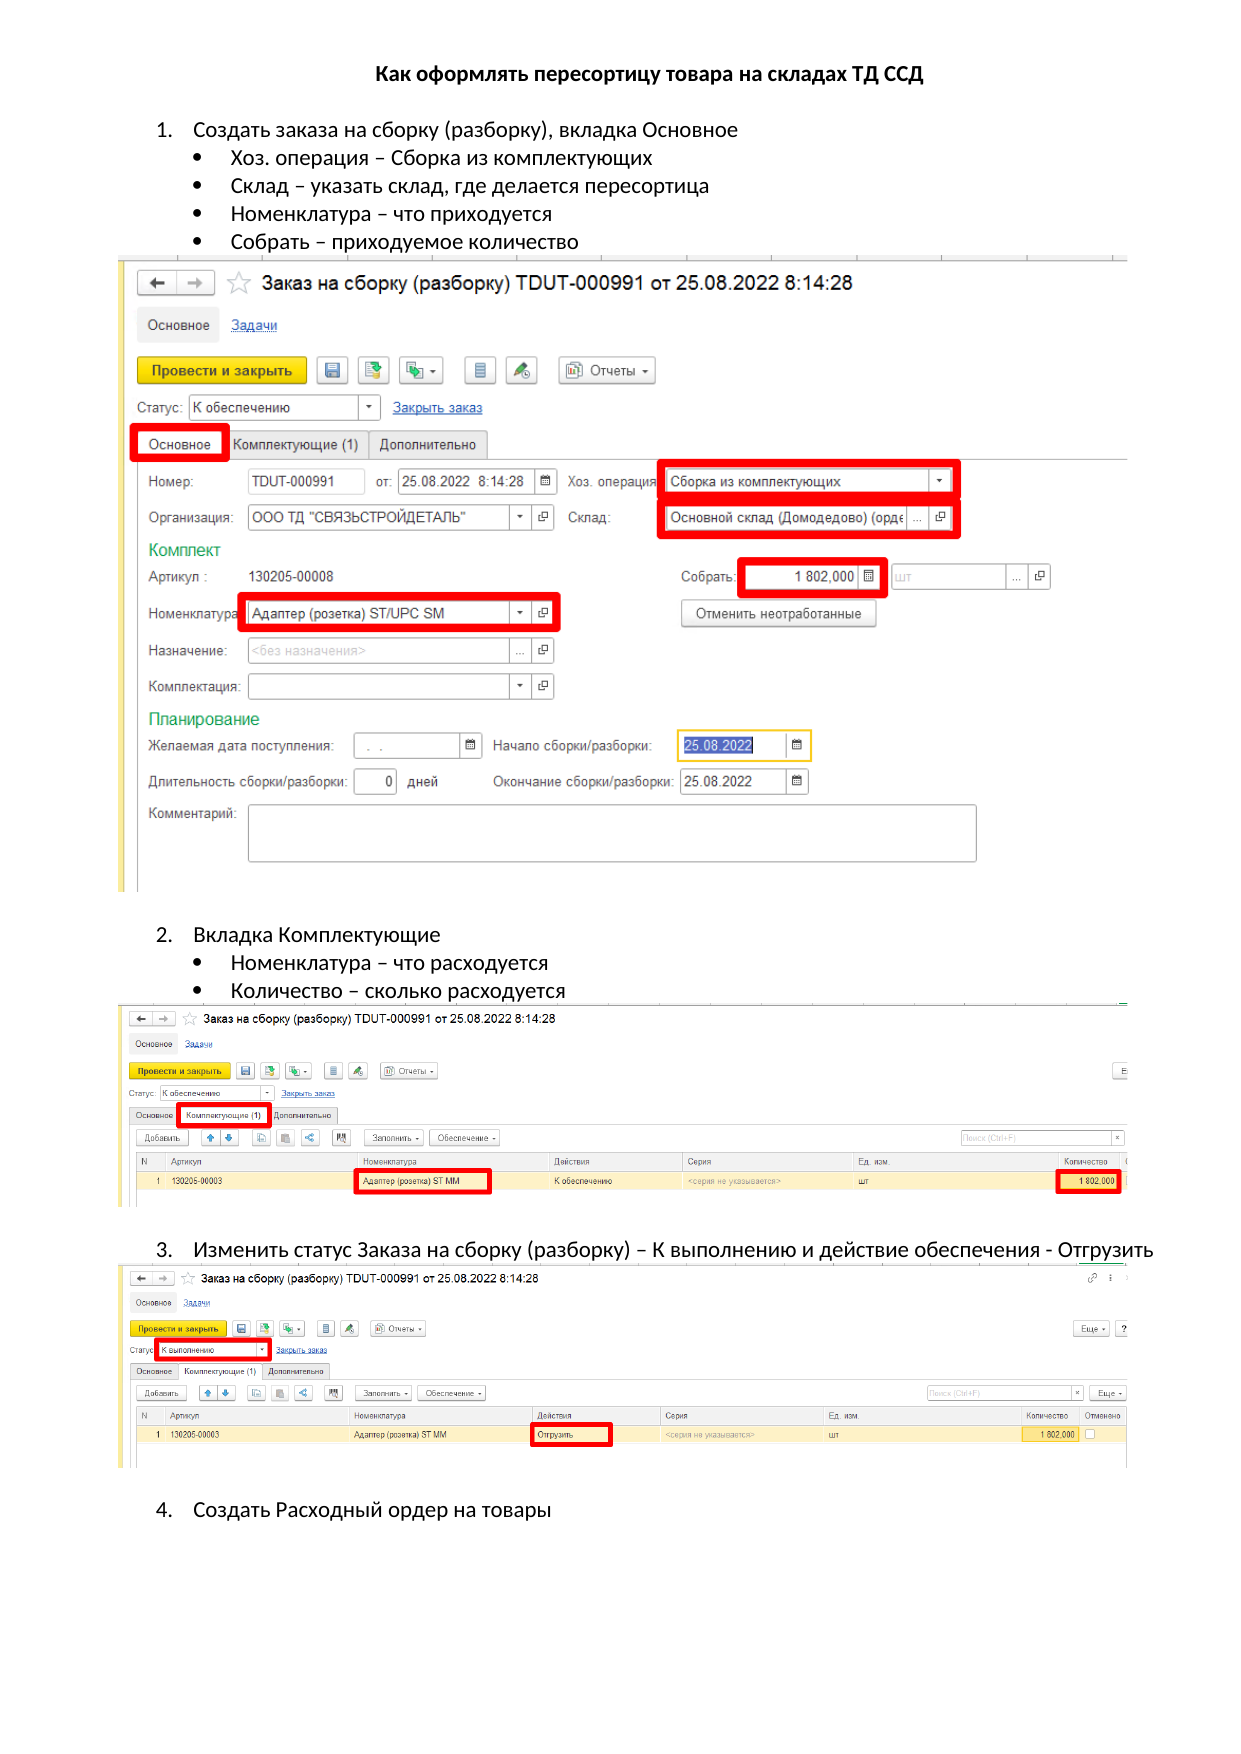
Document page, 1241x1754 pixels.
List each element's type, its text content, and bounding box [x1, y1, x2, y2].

list Хоз. операция – Сборка из комплектующих [193, 143, 1181, 171]
text Как оформлять пересортицу товара на складах ТД ССД [118, 59, 1181, 87]
list Изменить статус Заказа на сборку (разборку) – К выполнению и действие обеспечения - Отгрузить [156, 1235, 1181, 1263]
picture [118, 1263, 1128, 1468]
list Номенклатура – что приходуется [193, 199, 1181, 227]
list Количество – сколько расходуется [193, 976, 1181, 1004]
list Собрать – приходуемое количество [193, 227, 1181, 255]
list Создать Расходный ордер на товары [156, 1495, 1181, 1523]
picture [118, 1003, 1128, 1207]
list Номенклатура – что расходуется [193, 948, 1181, 976]
list Вкладка Комплектующие [156, 920, 1181, 948]
picture [118, 255, 1128, 892]
list Создать заказа на сборку (разборку), вкладка Основное [156, 115, 1181, 143]
list Склад – указать склад, где делается пересортица [193, 171, 1181, 199]
